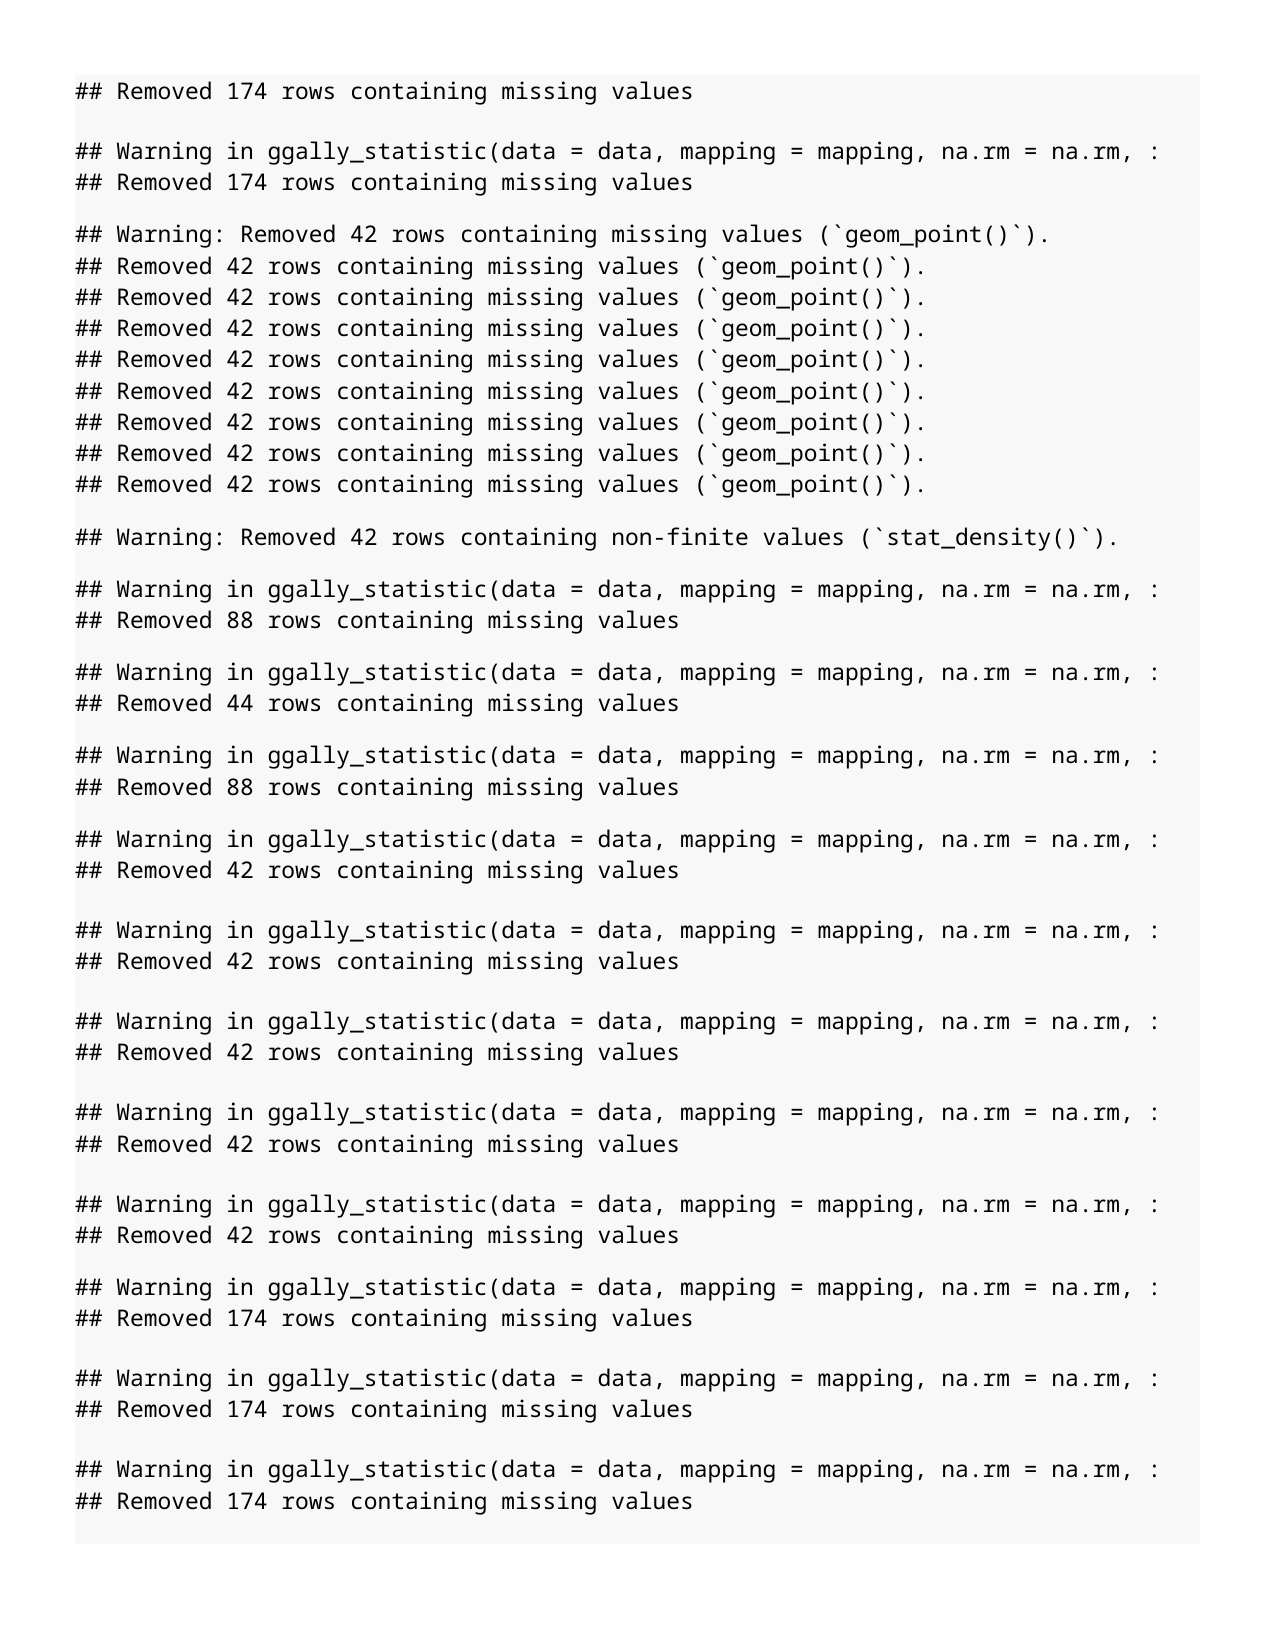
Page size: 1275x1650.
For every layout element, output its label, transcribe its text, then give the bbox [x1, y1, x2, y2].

text ## Warning in ggally_statistic(data = data, mapping = mapping, na.rm = na.rm, : ## Removed 88 rows containing missing values [75, 739, 1200, 802]
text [75, 75, 1200, 197]
text ## Warning: Removed 42 rows containing non-finite values (`stat_density()`). [75, 520, 1200, 552]
text ## Warning: Removed 42 rows containing missing values (`geom_point()`). ## Removed 42 rows containing missing values (`geom_point()`). ## Removed 42 rows containing missing values (`geom_point()`). ## Removed 42 rows containing missing values (`geom_point()`). ## Removed 42 rows containing missing values (`geom_point()`). ## Removed 42 rows containing missing values (`geom_point()`). ## Removed 42 rows containing missing values (`geom_point()`). ## Removed 42 rows containing missing values (`geom_point()`). ## Removed 42 rows containing missing values (`geom_point()`). [75, 218, 1200, 499]
text ## Warning in ggally_statistic(data = data, mapping = mapping, na.rm = na.rm, : ## Removed 44 rows containing missing values [75, 656, 1200, 718]
text ## Warning in ggally_statistic(data = data, mapping = mapping, na.rm = na.rm, : ## Removed 88 rows containing missing values [75, 572, 1200, 635]
text ## Warning in ggally_statistic(data = data, mapping = mapping, na.rm = na.rm, : ## Removed 42 rows containing missing values ## Warning in ggally_statistic(data = data, mapping = mapping, na.rm = na.rm, : ## Removed 42 rows containing missing values ## Warning in ggally_statistic(data = data, mapping = mapping, na.rm = na.rm, : ## Removed 42 rows containing missing values ## Warning in ggally_statistic(data = data, mapping = mapping, na.rm = na.rm, : ## Removed 42 rows containing missing values ## Warning in ggally_statistic(data = data, mapping = mapping, na.rm = na.rm, : ## Removed 42 rows containing missing values [75, 822, 1200, 1250]
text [75, 1271, 1200, 1544]
